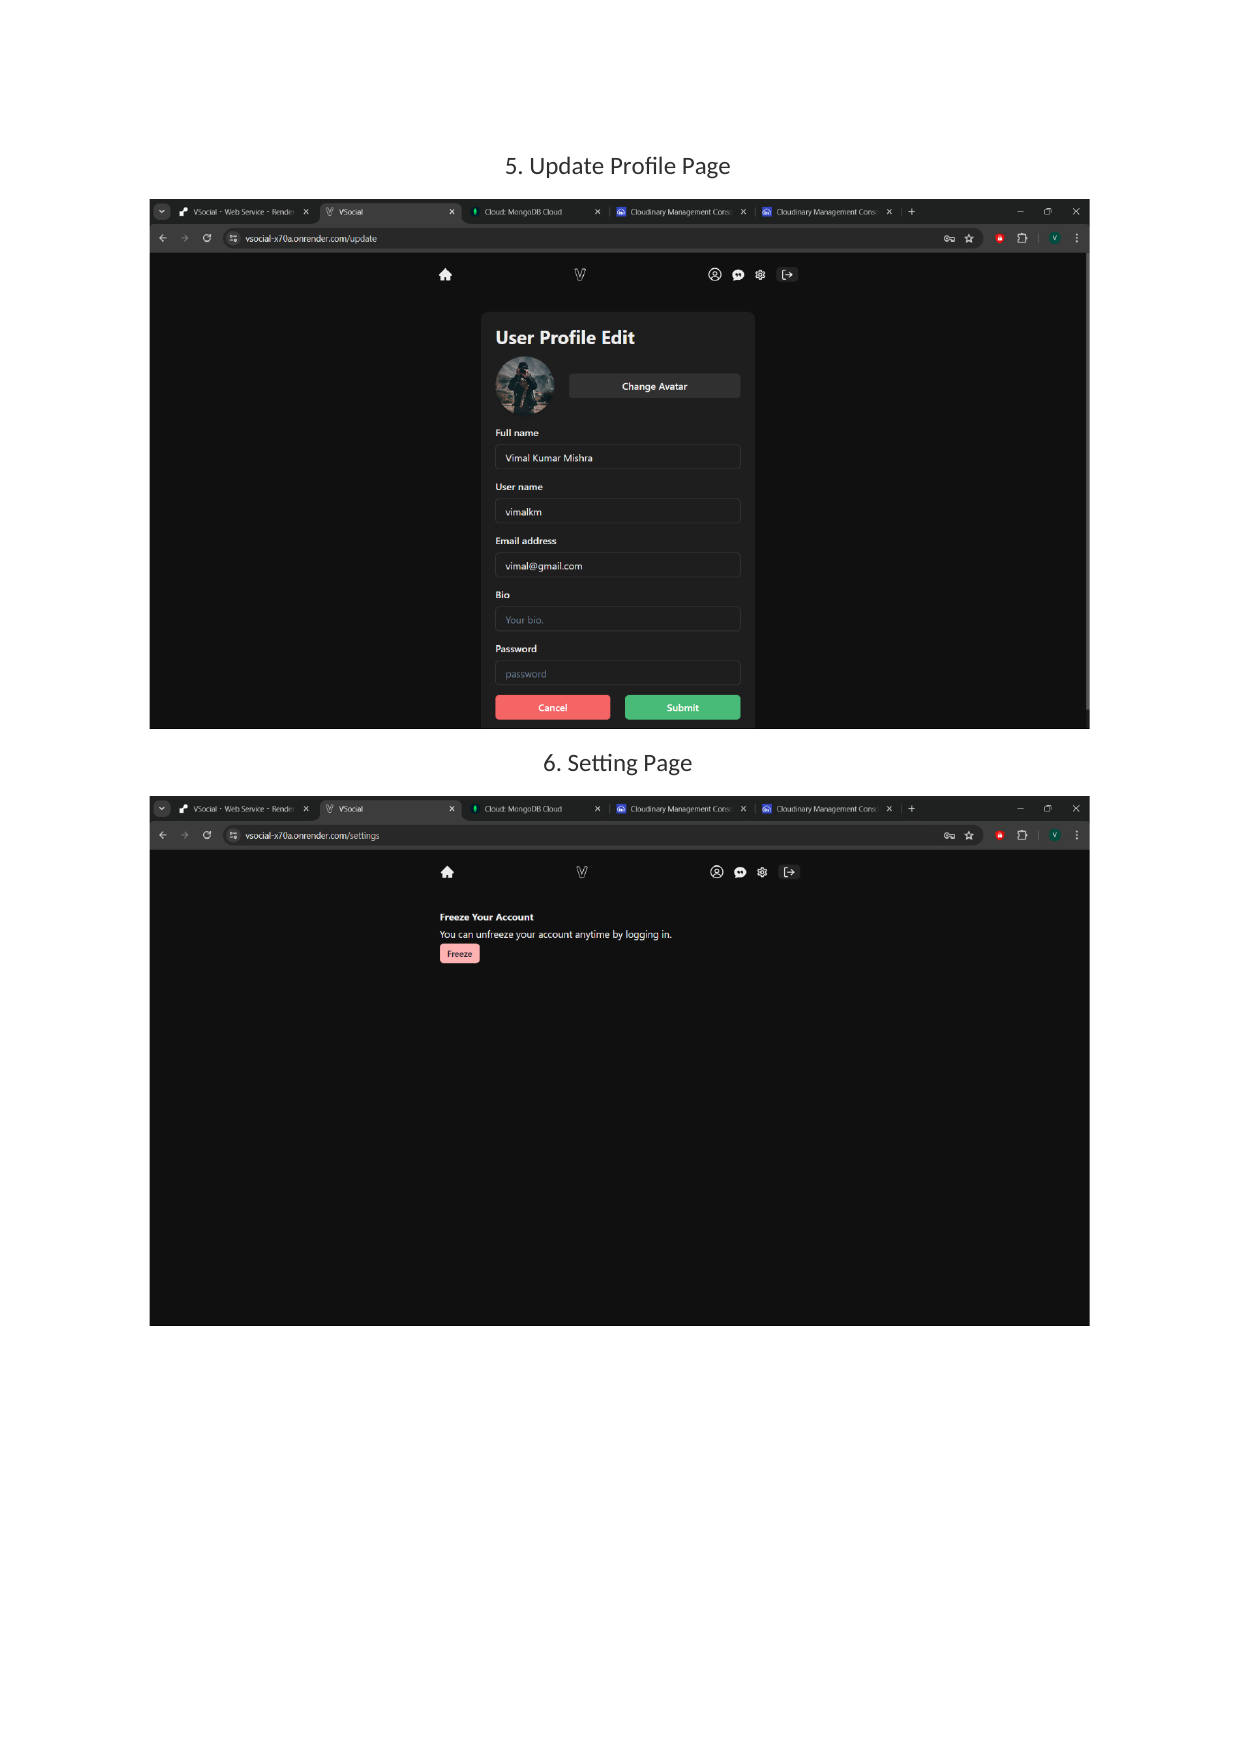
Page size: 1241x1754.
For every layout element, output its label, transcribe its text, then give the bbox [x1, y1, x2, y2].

text 6. Setting Page [149, 747, 1086, 777]
picture [149, 796, 1090, 1326]
picture [149, 199, 1090, 729]
text 5. Update Profile Page [149, 150, 1086, 181]
